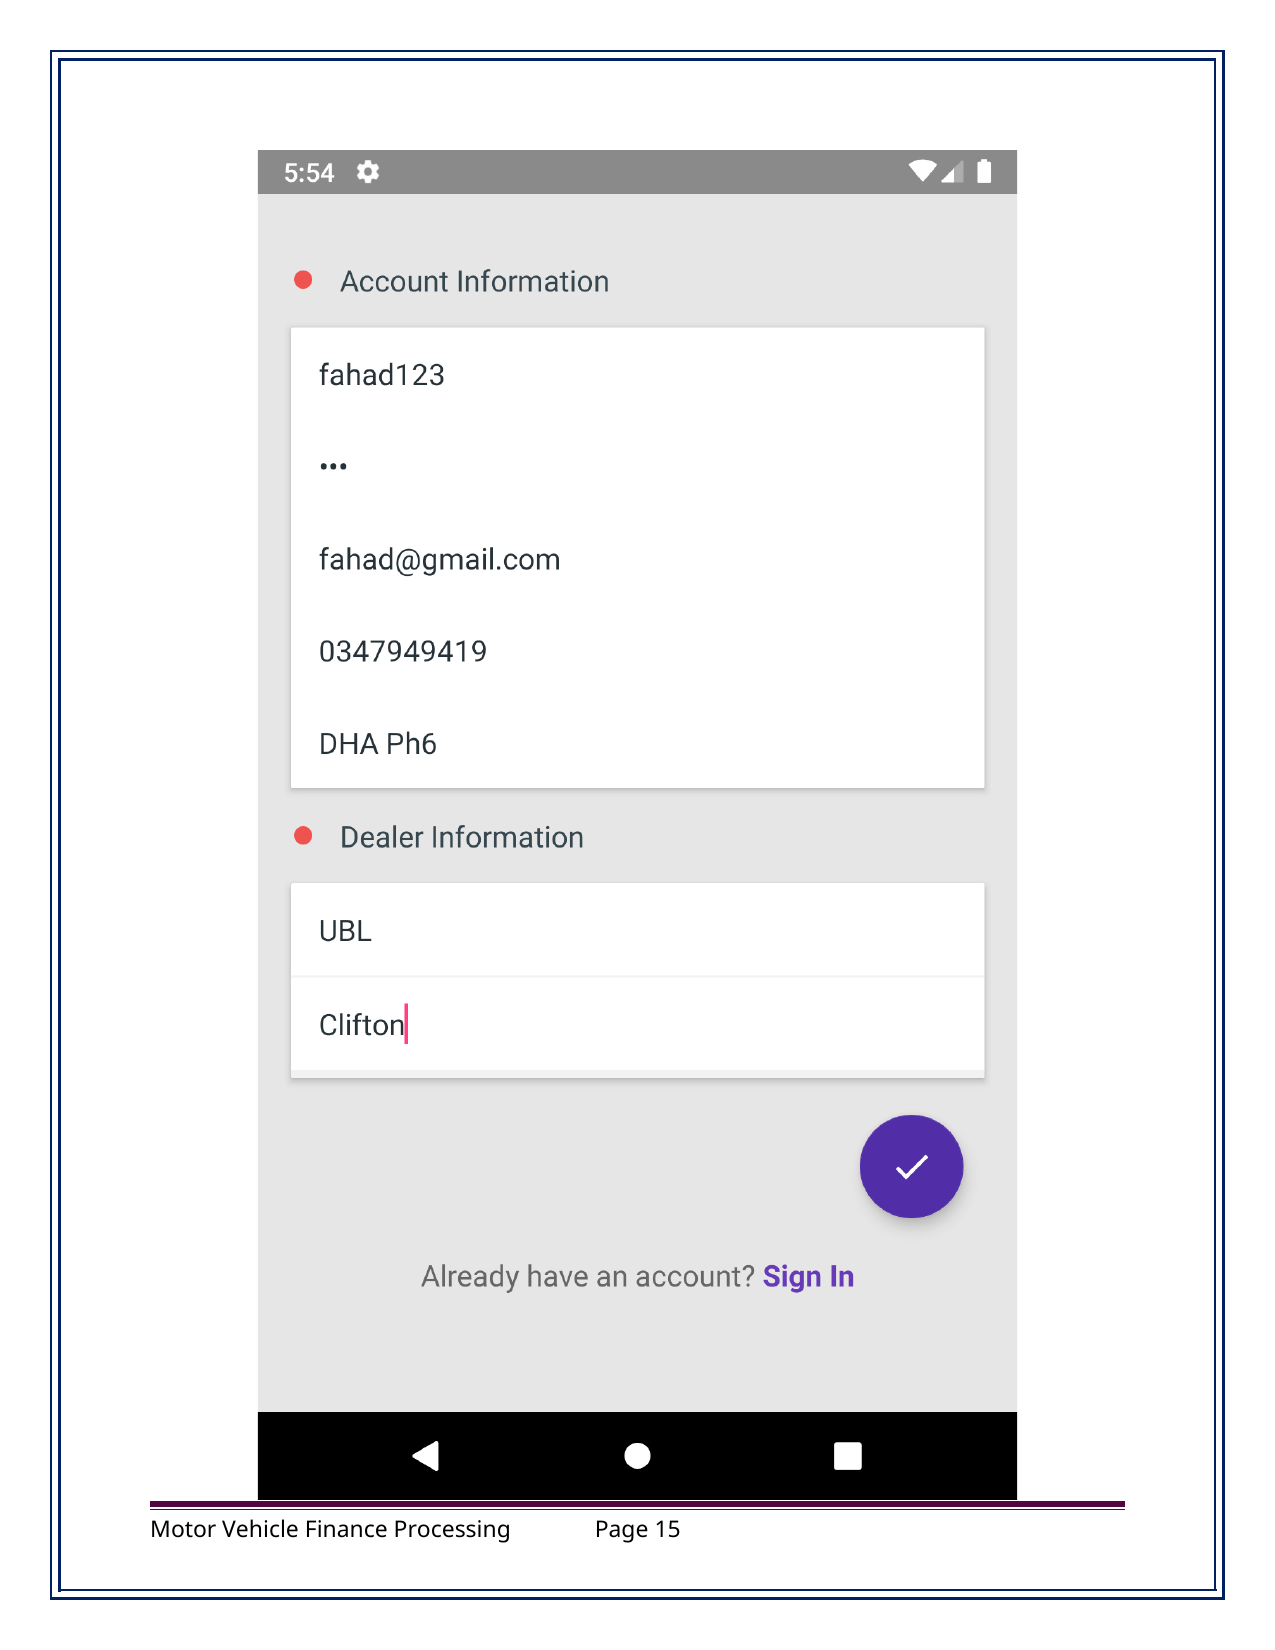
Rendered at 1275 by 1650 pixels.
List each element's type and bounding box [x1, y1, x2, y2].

picture [257, 150, 1018, 1500]
